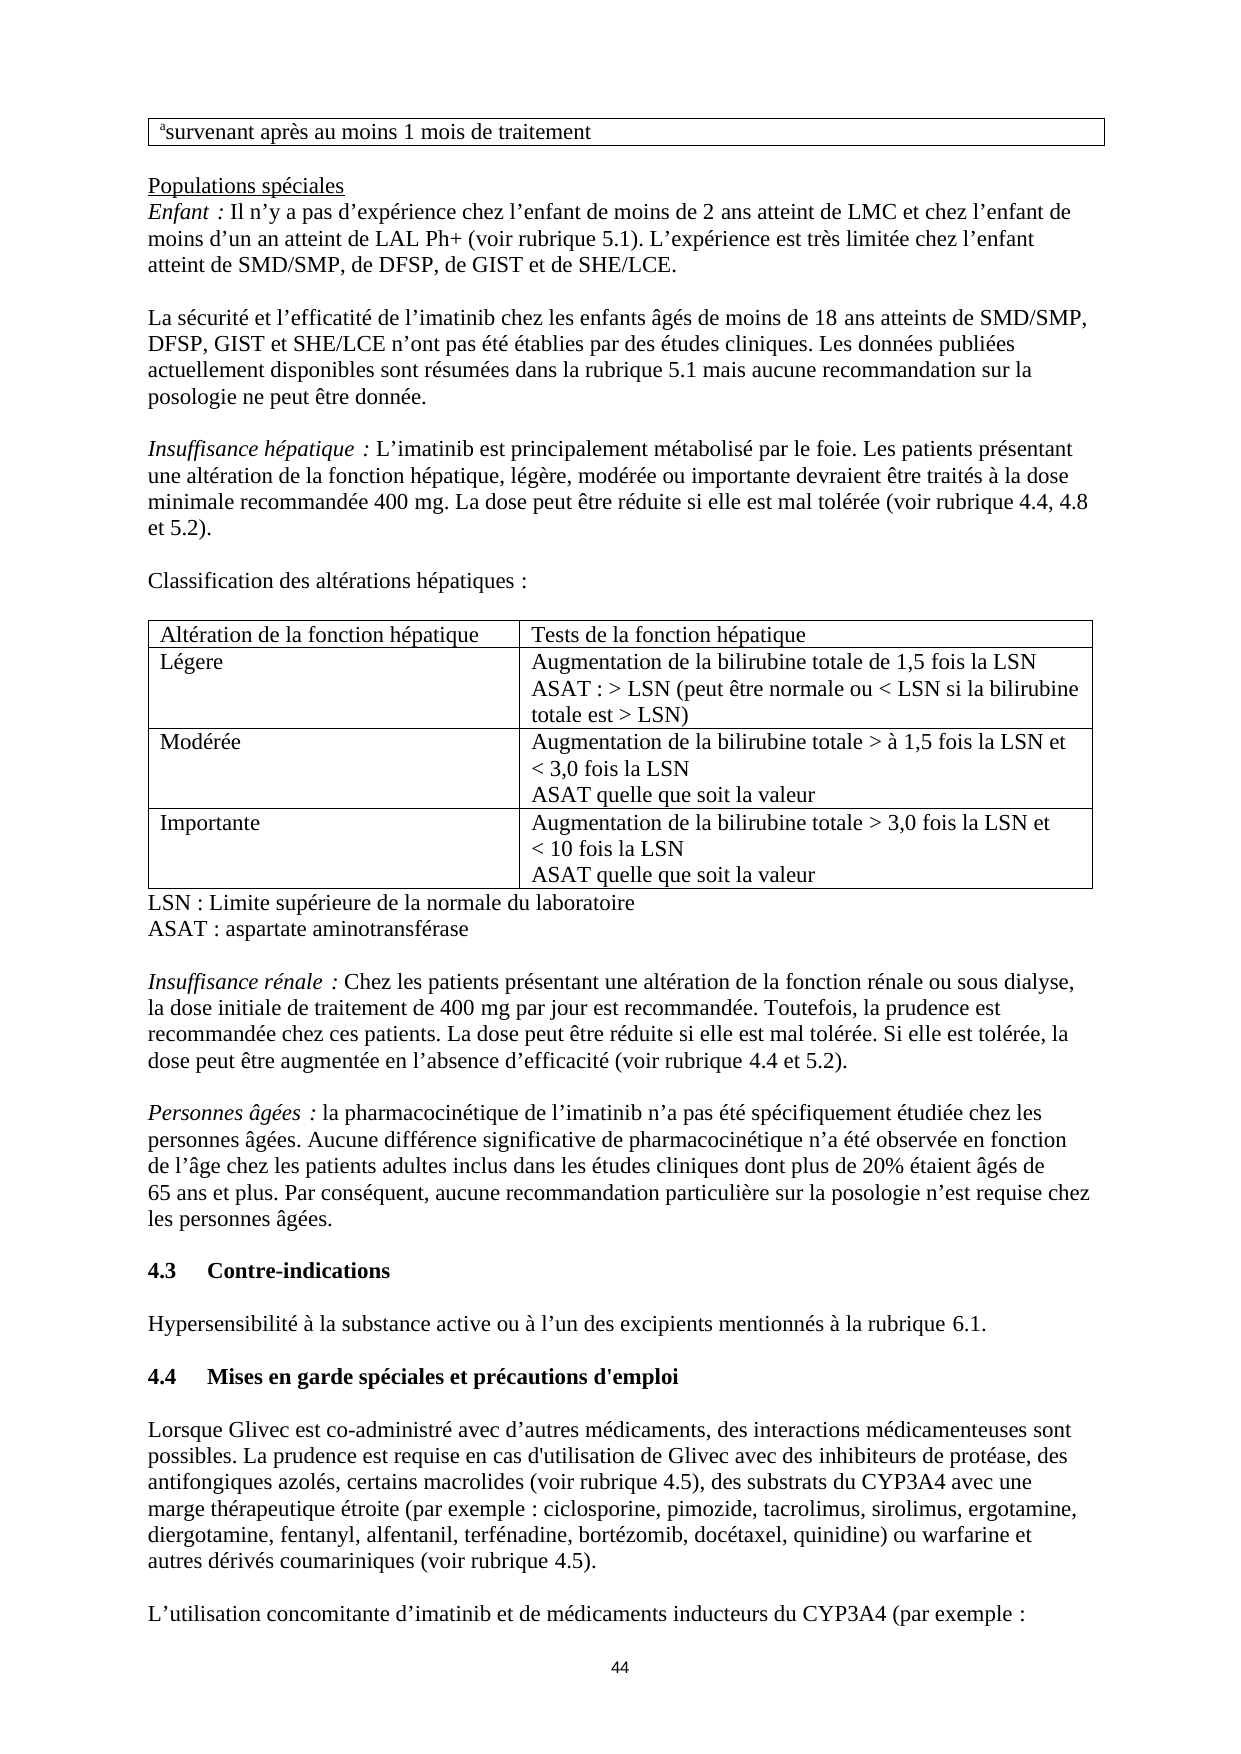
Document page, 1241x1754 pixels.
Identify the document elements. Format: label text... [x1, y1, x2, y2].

text 4.3 Contre-indications [148, 1258, 1092, 1284]
text 4.4 Mises en garde spéciales et précautions d'emploi [148, 1363, 1092, 1389]
table_cell Légere [149, 648, 519, 727]
table_cell Augmentation de la bilirubine totale > 3,0 fois et < 10 fois ASAT quelle que soit la valeur [520, 809, 1092, 888]
table_cell Importante [149, 809, 519, 888]
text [148, 1600, 1092, 1627]
text Insuffisance hépatique : L’imatinib est principalement métabolisé par le foie. Les patients présentant une altération de la fonction hépatique, légère, modérée ou importante devraient être traités à la dose minimale recommandée 400 mg. La dose peut être réduite si elle est mal tolérée (voir rubrique 4.4, 4.8 et 5.2). [148, 435, 1092, 541]
table_header Tests de la fonction hépatique [520, 621, 1092, 647]
text Enfant : Il n’y a pas d’expérience chez l’enfant de moins de 2 ans atteint de LMC et chez l’enfant de moins d’un an atteint de LAL Ph+ (voir rubrique 5.1). L’expérience est très limitée chez l’enfant atteint de /SMP, de DFSP, de GIST et de SHE/LCE. [148, 198, 1092, 277]
table_cell asurvenant après au moins 1 mois de traitement [149, 119, 1104, 144]
text La sécurité et l’efficatité de l’imatinib chez les enfants âgés de moins de 18 ans atteints de SMD/SMP, DFSP, GIST et SHE/LCE n’ont pas été établies par des études cliniques. Les données publiées actuellement disponibles sont résumées dans la rubrique 5.1 mais aucune recommandation sur la posologie ne peut être donnée. [148, 304, 1092, 409]
text Insuffisance rénale : Chez les patients présentant une altération de la fonction rénale ou sous dialyse, la dose initiale de traitement de 400 mg par jour est recommandée. Toutefois, la prudence est recommandée chez ces patients. La dose peut être réduite si elle est mal tolérée. Si elle est tolérée, la dose peut être augmentée en l’absence d’efficacité (voir rubrique 4.4 et 5.2). [148, 968, 1092, 1073]
table_cell Augmentation de la bilirubine totale > à 1,5 fois et < 3,0 fois ASAT quelle que soit la valeur [520, 729, 1092, 807]
table_header Altération de la fonction hépatique [149, 621, 519, 647]
text LSN : Limite supérieure de la normale du laboratoire [148, 889, 1092, 915]
text Lorsque Glivec est co-administré avec d’autres médicaments, des interactions médicamenteuses sont possibles. La prudence est requise en cas d'utilisation de Glivec avec des inhibiteurs de protéase, des antifongiques azolés, certains macrolides (voir rubrique 4.5), des substrats du CYP3A4 avec une marge thérapeutique étroite (par exemple : ciclosporine, pimozide, tacrolimus, sirolimus, ergotamine, diergotamine, fentanyl, alfentanil, terfénadine, bortézomib, docétaxel, quinidine) ou warfarine et autres dérivés coumariniques (voir rubrique 4.5). [148, 1416, 1092, 1574]
table_cell Modérée [149, 729, 519, 807]
table_cell Augmentation de la bilirubine totale de 1,5 fois : > LSN (peut être normale ou < LSN si la bilirubine totale est > LSN) [520, 648, 1092, 727]
text Hypersensibilité à la substance active ou à l’un des excipients mentionnés à la rubrique 6.1. [148, 1310, 1092, 1337]
text Populations spéciales [148, 172, 1092, 198]
text Classification des altérations hépatiques : [148, 567, 1092, 593]
text ASAT : aspartate aminotransférase [148, 915, 1092, 941]
text Personnes âgées : la pharmacocinétique de l’imatinib n’a pas été spécifiquement étudiée chez les personnes âgées. Aucune différence significative de pharmacocinétique n’a été observée en fonction de l’âge chez les patients adultes inclus dans les études cliniques dont plus de 20% étaient âgés de 65 ans et plus. Par conséquent, aucune recommandation particulière sur la posologie n’est requise chez les personnes âgées. [148, 1099, 1092, 1231]
